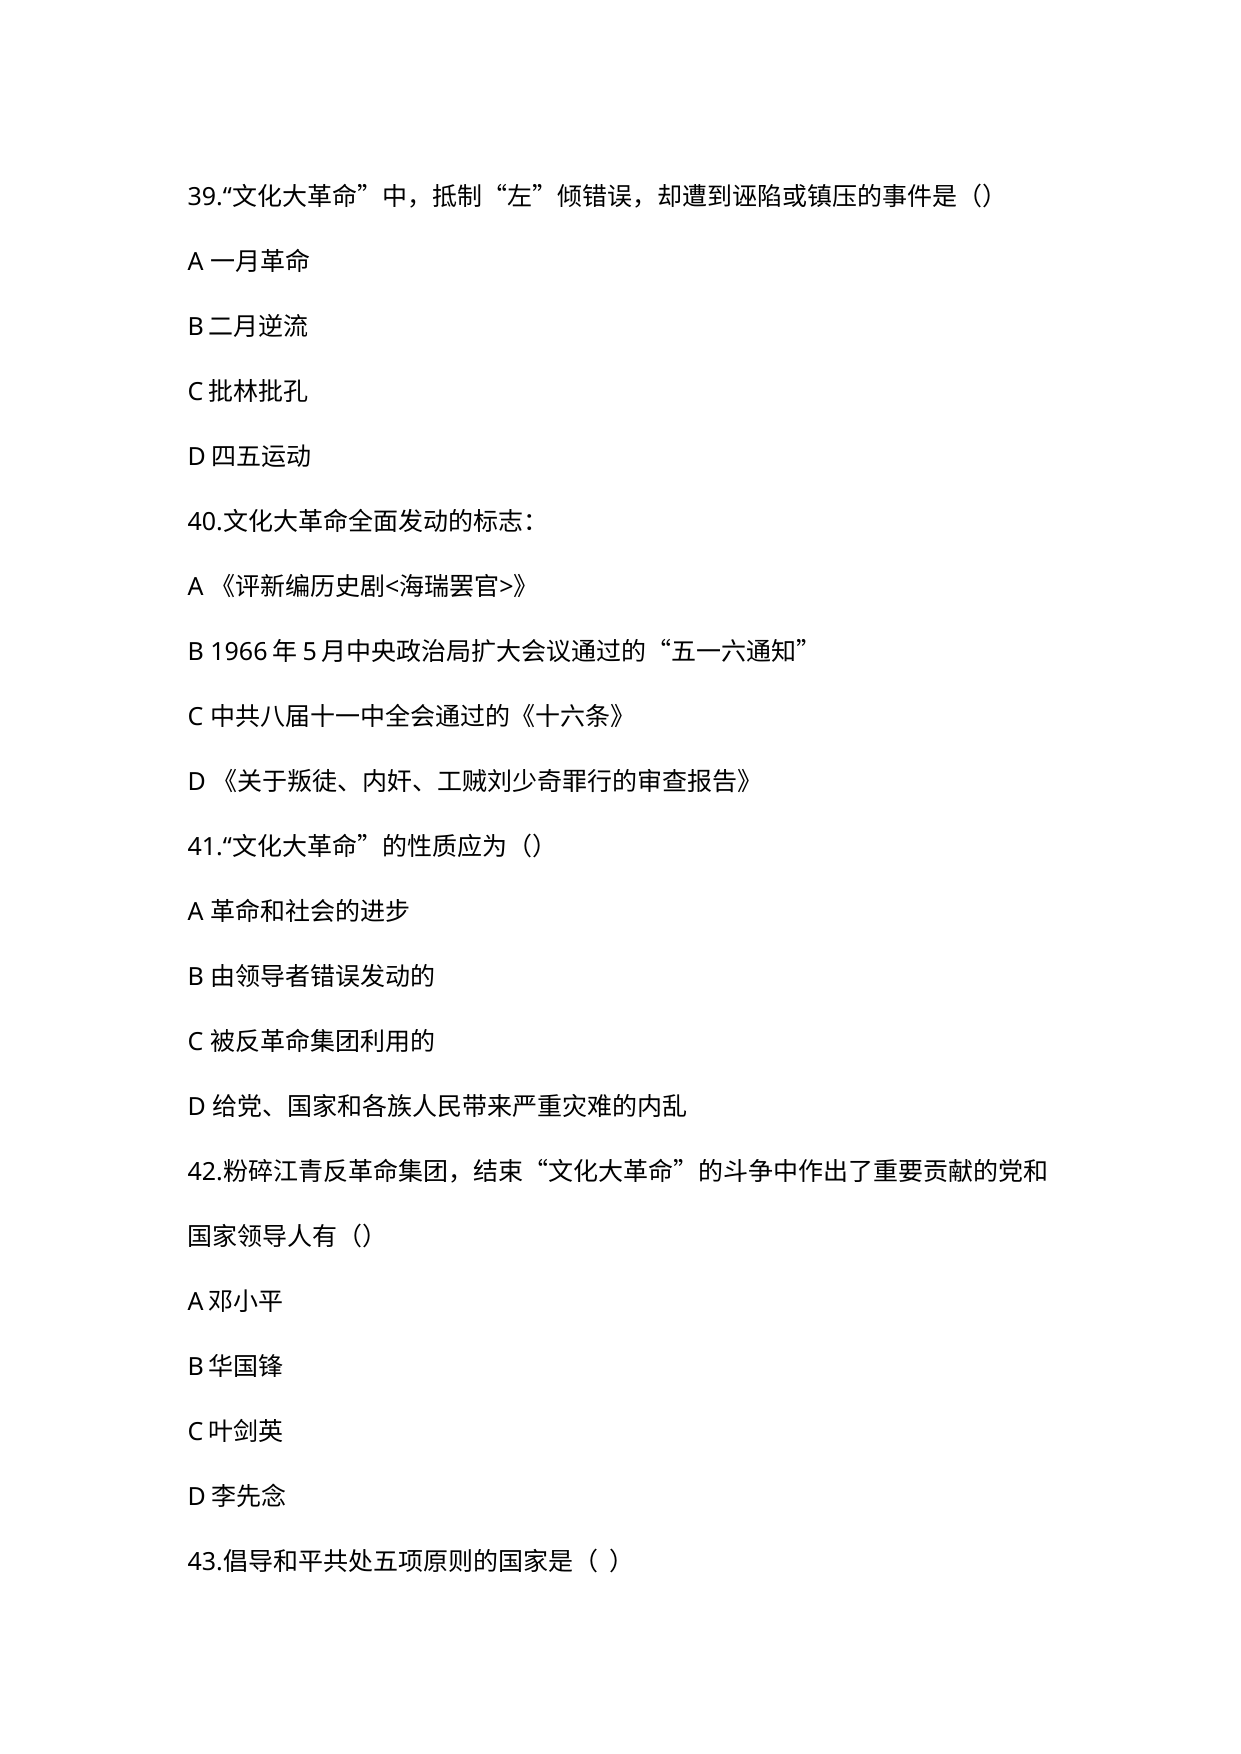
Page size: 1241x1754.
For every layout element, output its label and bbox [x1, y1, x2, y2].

text [187, 162, 1053, 1592]
